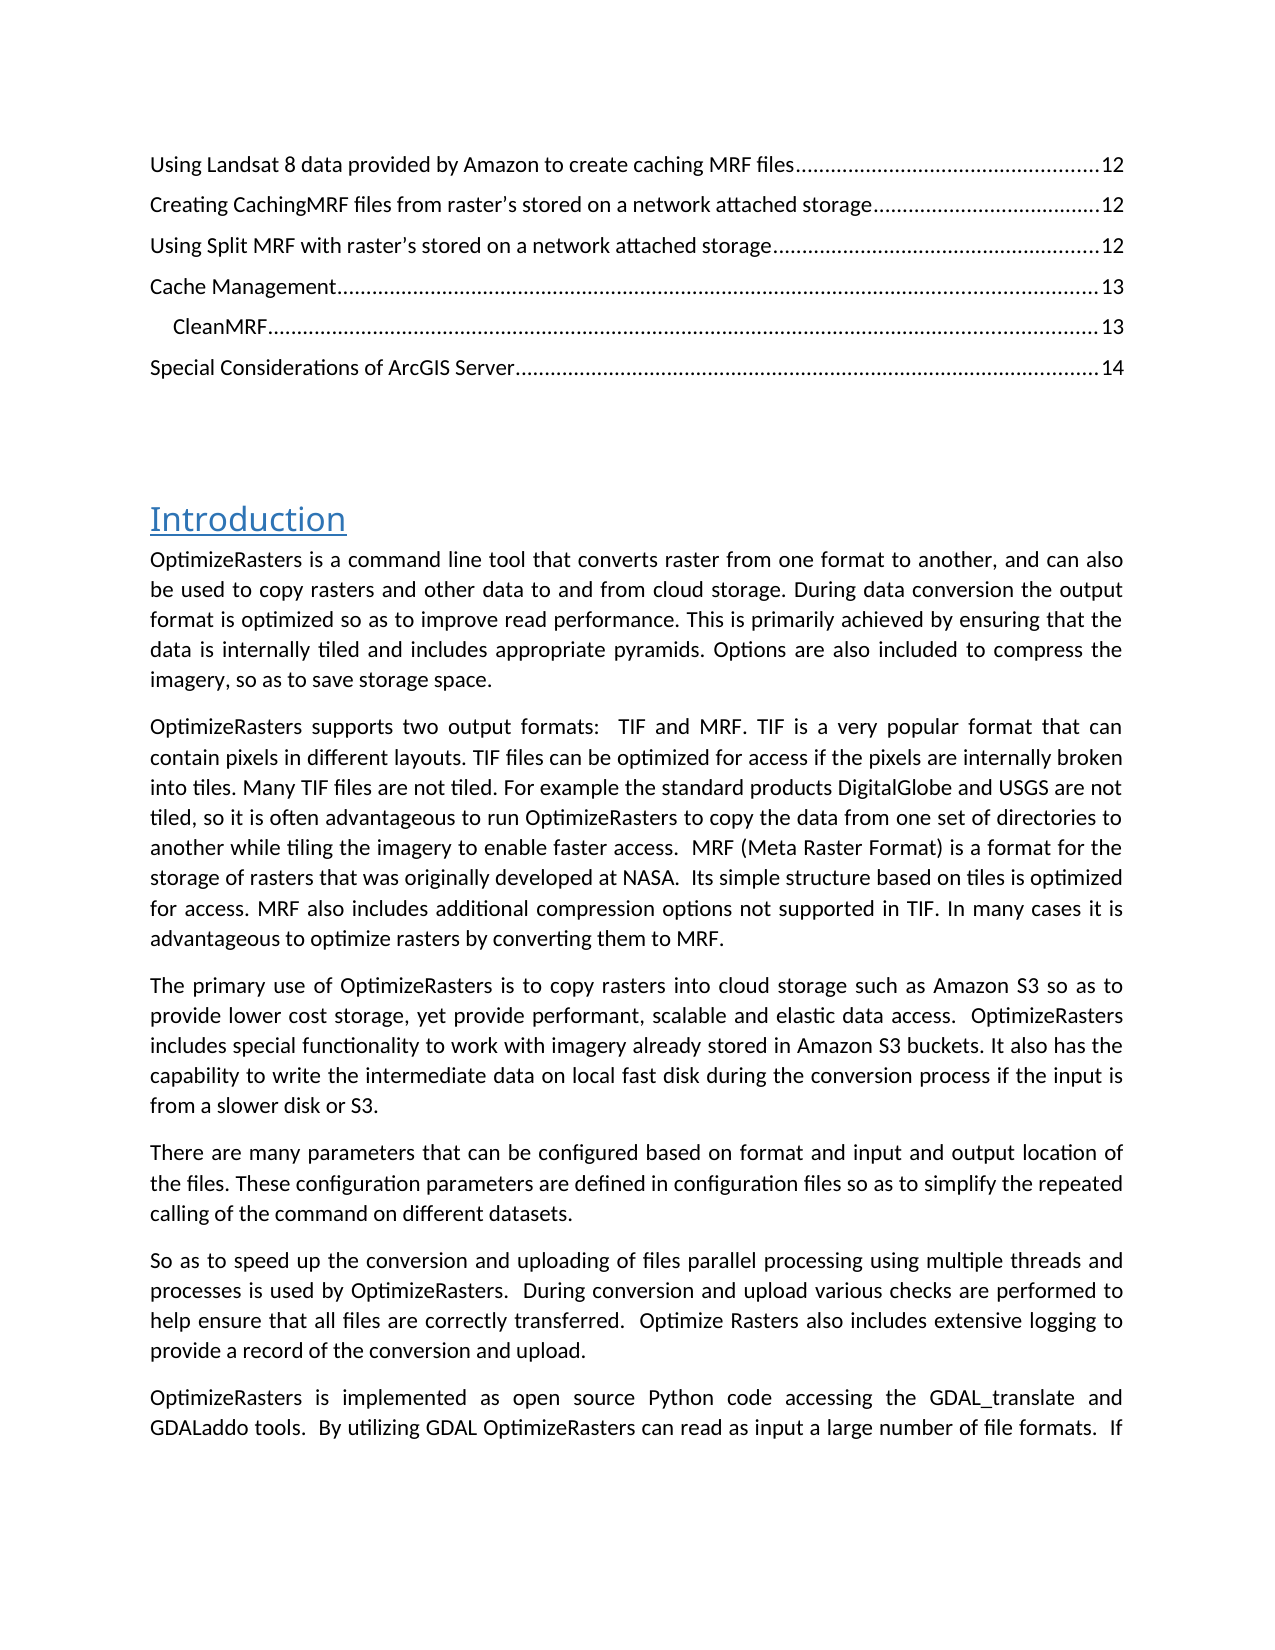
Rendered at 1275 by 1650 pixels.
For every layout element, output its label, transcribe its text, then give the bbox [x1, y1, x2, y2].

text OptimizeRasters supports two output formats: TIF and MRF. TIF is a very popular format that can contain pixels in different layouts. TIF files can be optimized for access if the pixels are internally broken into tiles. Many TIF files are not tiled. For example the standard products DigitalGlobe and USGS are not tiled, so it is often advantageous to run OptimizeRasters to copy the data from one set of directories to another while tiling the imagery to enable faster access. MRF (Meta Raster Format) is a format for the storage of rasters that was originally developed at NASA. Its simple structure based on tiles is optimized for access. MRF also includes additional compression options not supported in TIF. In many cases it is advantageous to optimize rasters by converting them to MRF. [150, 712, 1125, 952]
text So as to speed up the conversion and uploading of files parallel processing using multiple threads and processes is used by OptimizeRasters. During conversion and upload various checks are performed to help ensure that all files are correctly transferred. Optimize Rasters also includes extensive logging to provide a record of the conversion and upload. [150, 1246, 1125, 1364]
subtitle Introduction [150, 496, 1125, 541]
text There are many parameters that can be configured based on format and input and output location of the files. These configuration parameters are defined in configuration files so as to simplify the repeated calling of the command on different datasets. [150, 1138, 1125, 1227]
text OptimizeRasters is a command line tool that converts raster from one format to another, and can also be used to copy rasters and other data to and from cloud storage. During data conversion the output format is optimized so as to improve read performance. This is primarily achieved by ensuring that the data is internally tiled and includes appropriate pyramids. Options are also included to compress the imagery, so as to save storage space. [150, 545, 1125, 694]
text The primary use of OptimizeRasters is to copy rasters into cloud storage such as Amazon S3 so as to provide lower cost storage, yet provide performant, scalable and elastic data access. OptimizeRasters includes special functionality to work with imagery already stored in Amazon S3 buckets. It also has the capability to write the intermediate data on local fast disk during the conversion process if the input is from a slower disk or S3. [150, 971, 1125, 1120]
